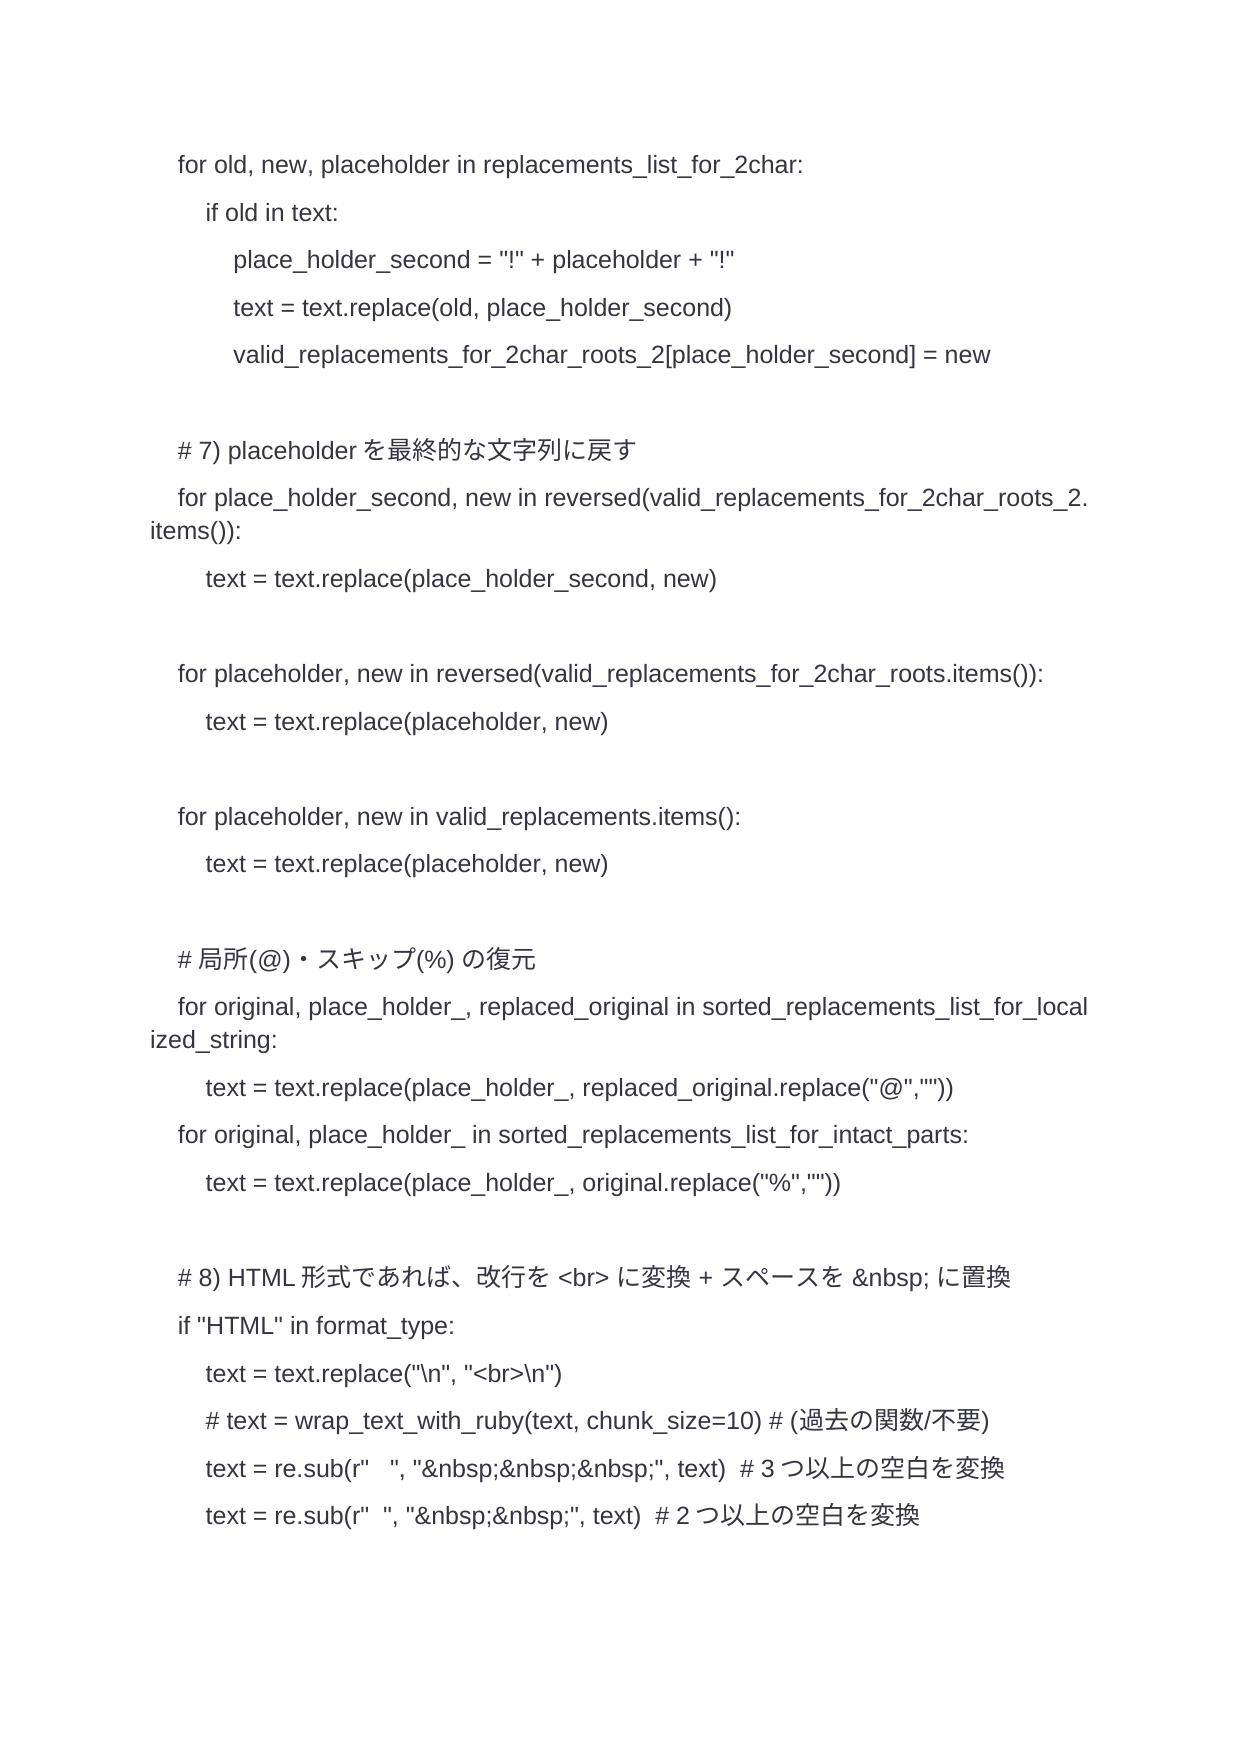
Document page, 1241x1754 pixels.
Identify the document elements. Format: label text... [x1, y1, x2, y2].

text text = re.sub(r" ", "&nbsp;&nbsp;", text) # 2つ以上の空白を変換 [150, 1501, 1090, 1530]
text text = text.replace(placeholder, new) [150, 707, 1090, 735]
text # text = wrap_text_with_ruby(text, chunk_size=10) # (過去の関数/不要) [150, 1406, 1090, 1435]
text for placeholder, new in reversed(valid_replacements_for_2char_roots.items()): [150, 659, 1090, 688]
text if "HTML" in format_type: [150, 1311, 1090, 1340]
text place_holder_second = "!" + placeholder + "!" [150, 245, 1090, 274]
text text = re.sub(r" ", "&nbsp;&nbsp;&nbsp;", text) # 3つ以上の空白を変換 [150, 1454, 1090, 1482]
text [150, 150, 1090, 179]
text if old in text: [150, 198, 1090, 226]
text text = text.replace(place_holder_, replaced_original.replace("@","")) [150, 1073, 1090, 1102]
text for original, place_holder_ in sorted_replacements_list_for_intact_parts: [150, 1121, 1090, 1149]
text valid_replacements_for_2char_roots_2[place_holder_second] = new [150, 340, 1090, 369]
text # 8) HTML形式であれば、改行を <br> に変換 + スペースを &nbsp; に置換 [150, 1263, 1090, 1292]
text # 7) placeholderを最終的な文字列に戻す [150, 436, 1090, 464]
text for placeholder, new in valid_replacements.items(): [150, 802, 1090, 831]
text text = text.replace(place_holder_, original.replace("%","")) [150, 1168, 1090, 1197]
text text = text.replace(place_holder_second, new) [150, 564, 1090, 593]
text for place_holder_second, new in reversed(valid_replacements_for_2char_roots_2.items()): [150, 483, 1090, 545]
text # 局所(@)・スキップ(%) の復元 [150, 945, 1090, 973]
text text = text.replace(old, place_holder_second) [150, 293, 1090, 322]
text text = text.replace("\n", "<br>\n") [150, 1358, 1090, 1387]
text text = text.replace(placeholder, new) [150, 849, 1090, 878]
text for original, place_holder_, replaced_original in sorted_replacements_list_for_localized_string: [150, 992, 1090, 1054]
